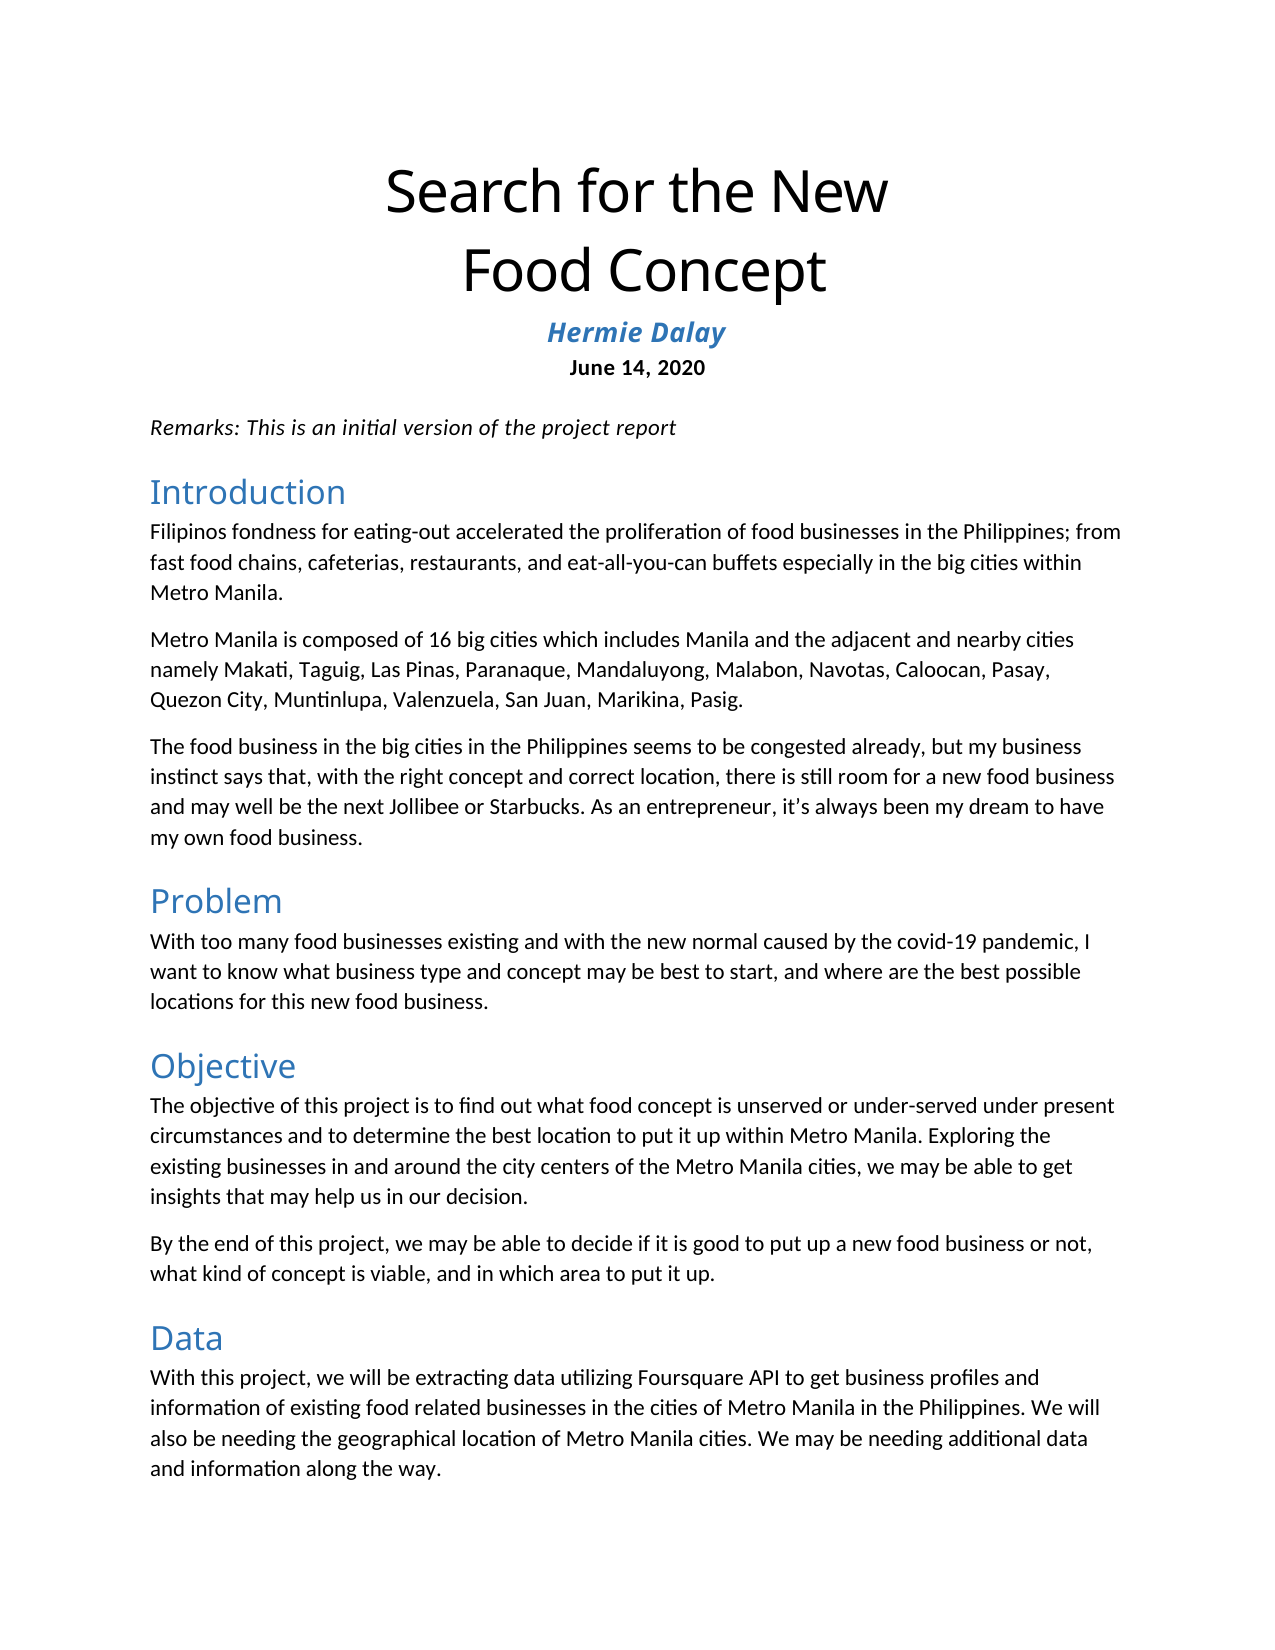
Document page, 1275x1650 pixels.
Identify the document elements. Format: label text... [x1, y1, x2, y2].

text June 14, 2020 [150, 353, 1125, 381]
text Metro Manila is composed of 16 big cities which includes Manila and the adjacent and nearby cities namely Makati, Taguig, Las Pinas, Paranaque, Mandaluyong, Malabon, Navotas, Caloocan, Pasay, Quezon City, Muntinlupa, Valenzuela, San Juan, Marikina, Pasig. [150, 625, 1125, 713]
subtitle Objective [150, 1042, 1125, 1088]
subtitle Hermie Dalay [150, 313, 1125, 350]
text The objective of this project is to find out what food concept is unserved or under-served under present circumstances and to determine the best location to put it up within Metro Manila. Exploring the existing businesses in and around the city centers of the Metro Manila cities, we may be able to get insights that may help us in our decision. [150, 1091, 1125, 1210]
title Search for the New [150, 150, 1125, 229]
subtitle Introduction [150, 468, 1125, 514]
text Filipinos fondness for eating-out accelerated the proliferation of food businesses in the Philippines; from fast food chains, cafeterias, restaurants, and eat-all-you-can buffets especially in the big cities within Metro Manila. [150, 517, 1125, 606]
title Food Concept [150, 229, 1125, 309]
text With too many food businesses existing and with the new normal caused by the covid-19 pandemic, I want to know what business type and concept may be best to start, and where are the best possible locations for this new food business. [150, 927, 1125, 1015]
text With this project, we will be extracting data utilizing Foursquare API to get business profiles and information of existing food related businesses in the cities of Metro Manila in the Philippines. We will also be needing the geographical location of Metro Manila cities. We may be needing additional data and information along the way. [150, 1363, 1125, 1482]
text By the end of this project, we may be able to decide if it is good to put up a new food business or not, what kind of concept is viable, and in which area to put it up. [150, 1229, 1125, 1287]
subtitle Problem [150, 878, 1125, 923]
text The food business in the big cities in the Philippines seems to be congested already, but my business instinct says that, with the right concept and correct location, there is still room for a new food business and may well be the next Jollibee or Starbucks. As an entrepreneur, it’s always been my dream to have my own food business. [150, 732, 1125, 851]
text Remarks: This is an initial version of the project report [150, 413, 1125, 441]
subtitle Data [150, 1314, 1125, 1360]
